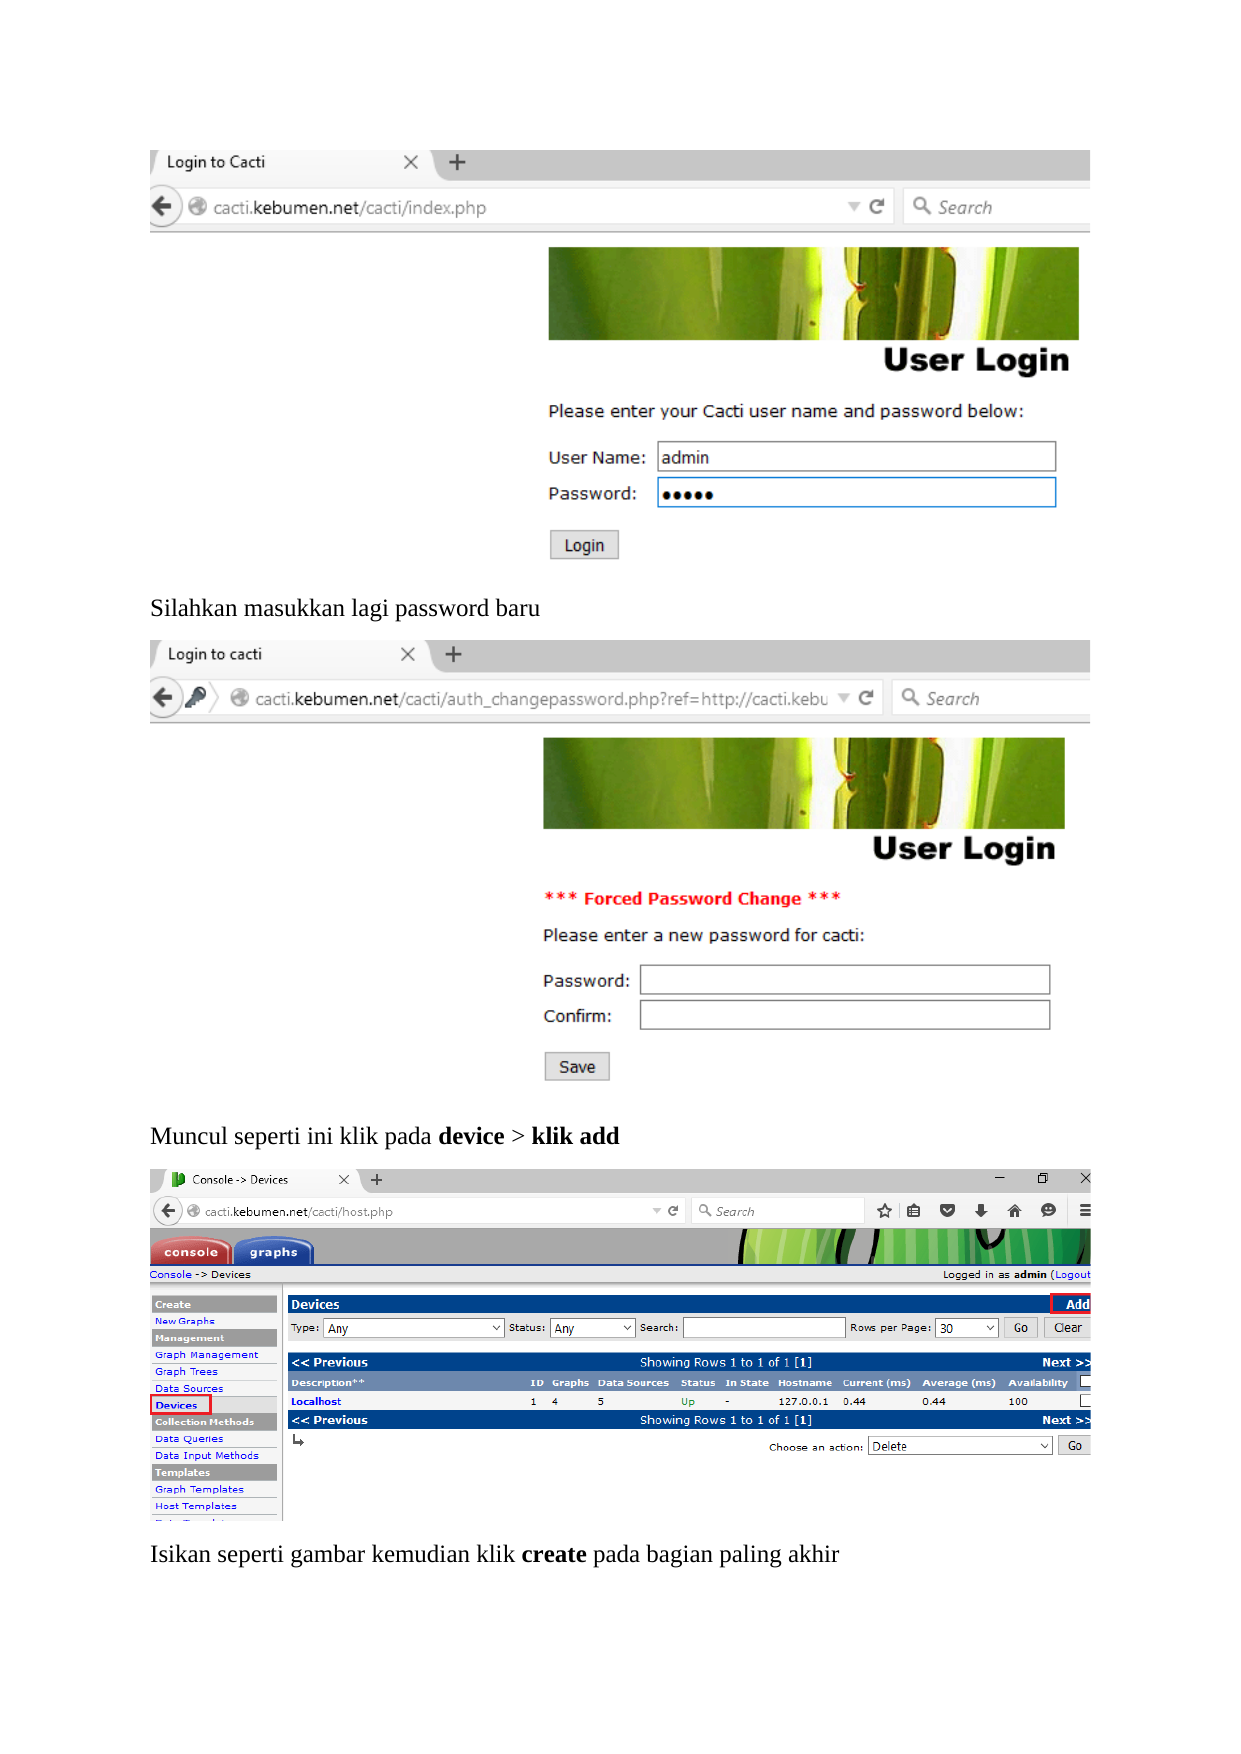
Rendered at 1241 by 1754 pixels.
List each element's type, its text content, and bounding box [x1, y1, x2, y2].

text Isikan seperti gambar kemudian klik create pada bagian paling akhir [150, 1539, 1090, 1568]
picture [150, 1169, 1091, 1521]
text Muncul seperti ini klik pada device > klik add [150, 1121, 1090, 1150]
picture [150, 150, 1091, 574]
text Silahkan masukkan lagi password baru [150, 593, 1090, 621]
picture [150, 640, 1091, 1103]
